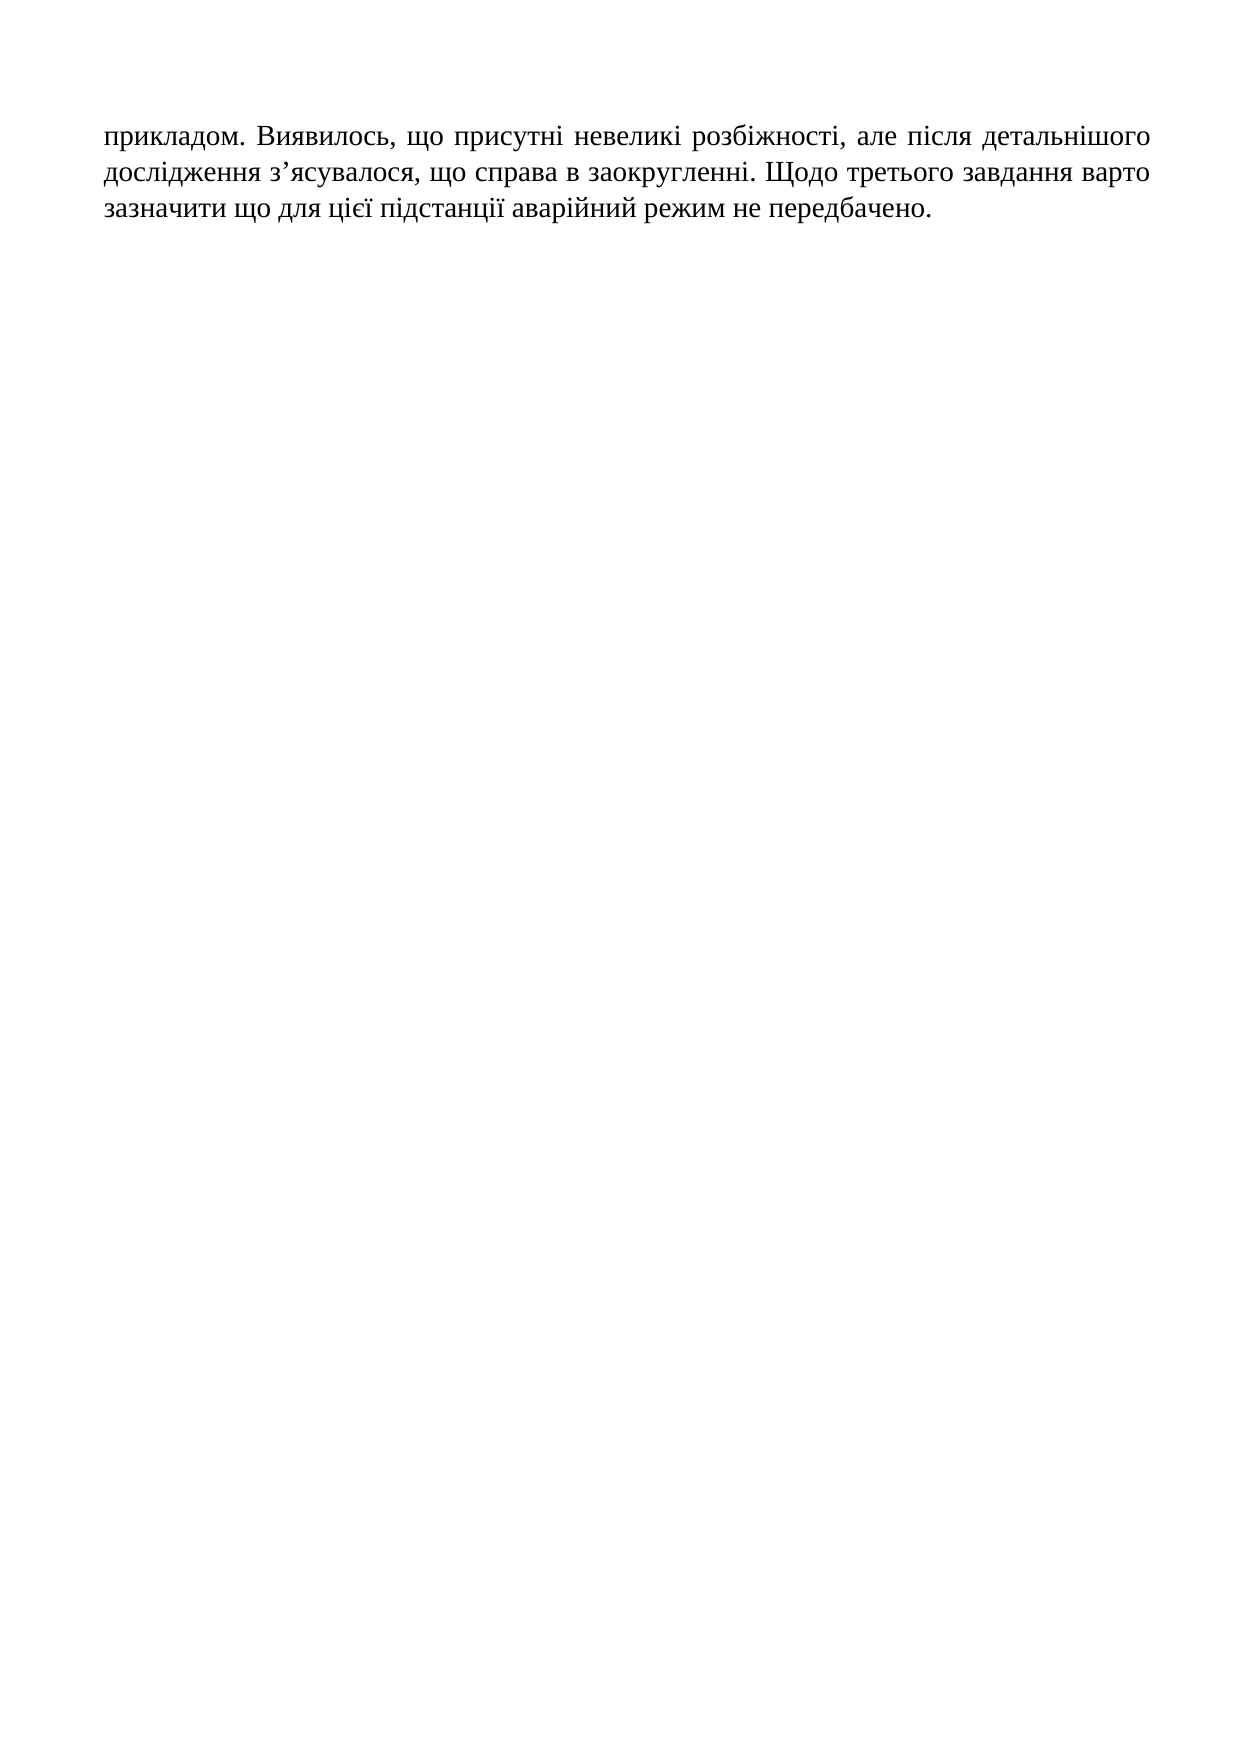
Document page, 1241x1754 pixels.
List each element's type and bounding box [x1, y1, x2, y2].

list [103, 118, 1152, 224]
